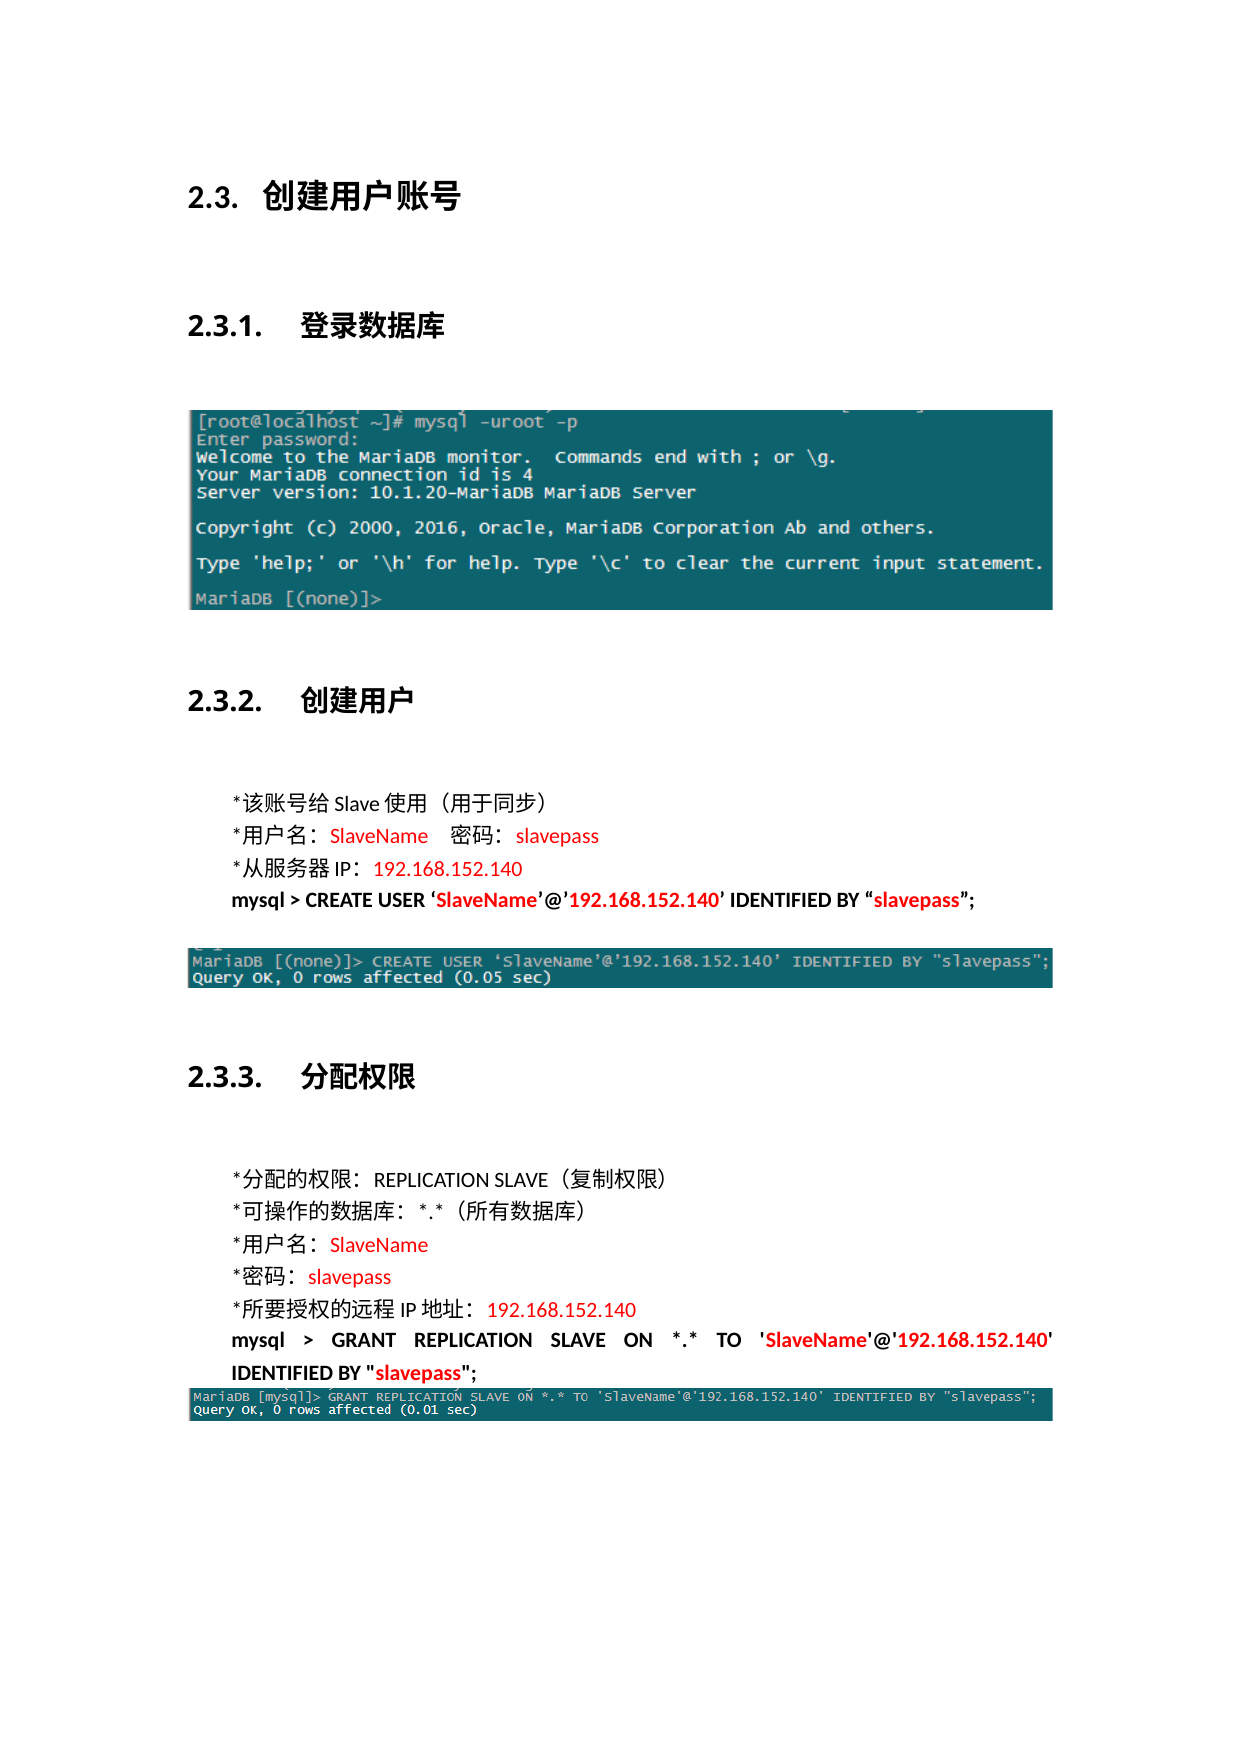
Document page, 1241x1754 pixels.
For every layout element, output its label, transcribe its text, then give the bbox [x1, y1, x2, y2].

text *分配的权限：REPLICATION SLAVE（复制权限） [231, 1161, 1053, 1194]
subtitle 分配权限 [187, 1042, 1053, 1107]
text *所要授权的远程IP地址：192.168.152.140 [231, 1291, 1053, 1324]
picture [187, 1388, 1053, 1421]
text mysql > GRANT REPLICATION SLAVE ON *.* TO 'SlaveName'@'192.168.152.140' IDENTIFIED BY "slavepass"; [231, 1324, 1053, 1388]
subtitle 登录数据库 [187, 291, 1053, 356]
text mysql > CREATE USER ‘SlaveName’@’192.168.152.140’ IDENTIFIED BY “slavepass”; [187, 883, 1053, 916]
text *可操作的数据库：*.*（所有数据库） [231, 1194, 1053, 1226]
text *从服务器IP：192.168.152.140 [187, 851, 1053, 883]
text *密码：slavepass [231, 1259, 1053, 1291]
picture [187, 410, 1053, 610]
text *用户名：SlaveName [231, 1226, 1053, 1259]
picture [187, 948, 1053, 988]
subtitle 创建用户账号 [187, 162, 1053, 227]
text *用户名：SlaveName 密码：slavepass [187, 818, 1053, 851]
text *该账号给Slave使用（用于同步） [187, 786, 1053, 818]
subtitle 创建用户 [187, 667, 1053, 732]
